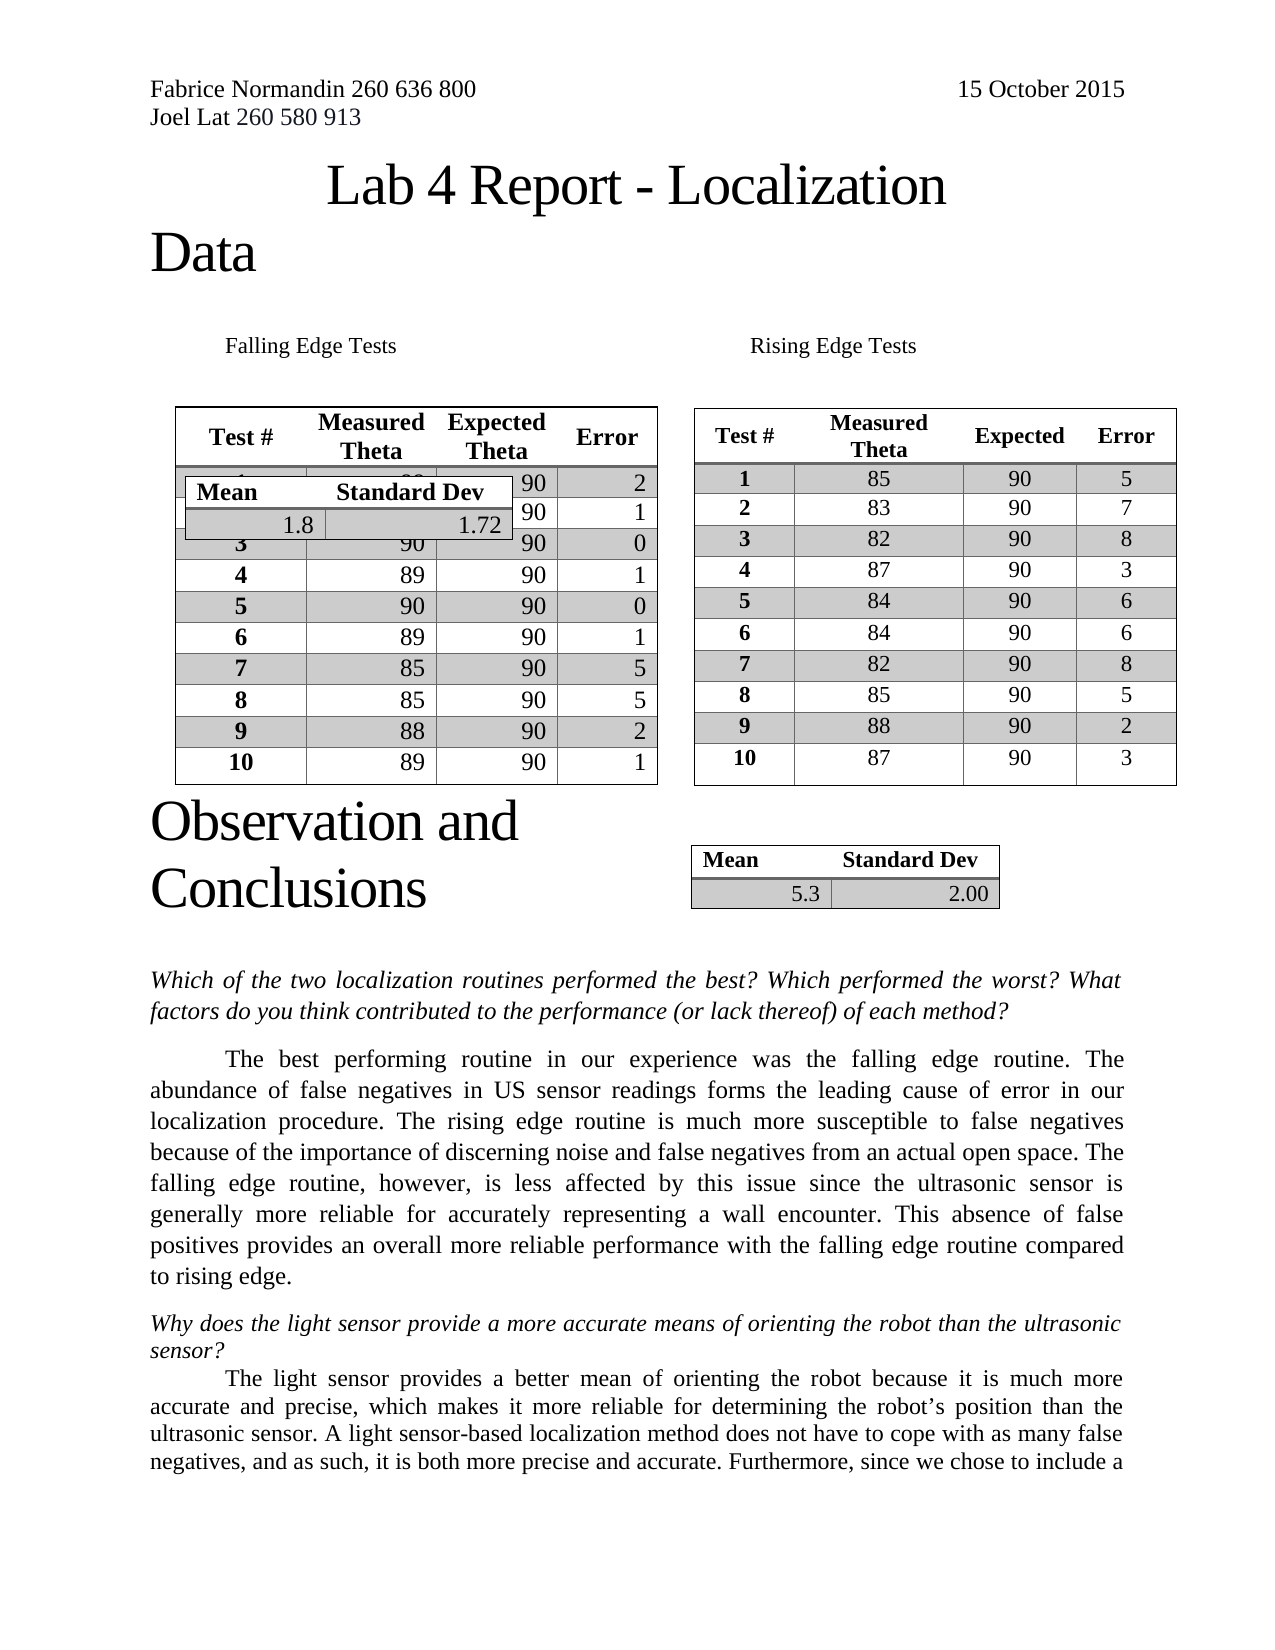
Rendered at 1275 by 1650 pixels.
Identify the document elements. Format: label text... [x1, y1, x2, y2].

table_cell 84 [795, 588, 963, 618]
table_cell 7 [695, 651, 794, 681]
table_header Error [1076, 409, 1176, 462]
table_cell 90 [964, 651, 1076, 681]
table_cell 1 [558, 498, 657, 528]
table_cell 1.72 [326, 510, 512, 539]
table_cell 90 [307, 540, 436, 559]
table_header Expected [963, 409, 1076, 462]
table_cell 90 [437, 685, 557, 716]
table_cell 10 [695, 744, 794, 785]
table_cell 2 [695, 494, 794, 524]
table_cell 88 [795, 713, 963, 743]
table_cell 90 [513, 498, 557, 528]
table_cell 8 [176, 685, 306, 716]
table_cell 89 [307, 623, 436, 653]
table_cell 82 [795, 526, 963, 556]
table_cell 90 [964, 494, 1076, 524]
table_cell 90 [437, 529, 557, 559]
table_cell 90 [437, 468, 557, 497]
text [150, 1364, 1125, 1474]
table_cell 8 [695, 682, 794, 712]
table_cell 7 [176, 654, 306, 684]
table_cell 3 [176, 529, 306, 559]
title Observation and Conclusions [150, 584, 1125, 920]
table_header Error [557, 408, 657, 465]
table_cell 5.3 [692, 880, 831, 908]
table_header Measured Theta [795, 409, 963, 462]
table_cell 90 [964, 557, 1076, 587]
table_cell 90 [437, 654, 557, 684]
table_header Standard Dev [831, 846, 999, 877]
table_cell 1 [176, 468, 306, 497]
table_cell 4 [695, 557, 794, 587]
table_cell 3 [1077, 557, 1176, 587]
table_cell 90 [964, 713, 1076, 743]
table_cell 2.00 [832, 880, 999, 908]
title Lab 4 Report - Localization [150, 150, 1125, 217]
table_cell 2 [558, 468, 657, 497]
table_cell 83 [795, 494, 963, 524]
text Falling Edge Tests Rising Edge Tests [150, 332, 1125, 358]
table_cell 8 [1077, 651, 1176, 681]
table_cell 2 [1077, 713, 1176, 743]
table_cell 6 [695, 619, 794, 649]
table_cell 0 [558, 529, 657, 559]
table_cell 90 [964, 682, 1076, 712]
table_cell 4 [176, 560, 306, 591]
table_cell 3 [1077, 744, 1176, 785]
table_cell 9 [695, 713, 794, 743]
table_cell 89 [307, 560, 436, 591]
table_cell 90 [964, 526, 1076, 556]
table_cell 10 [176, 748, 306, 783]
table_cell 5 [558, 654, 657, 684]
table_cell 89 [307, 748, 436, 783]
text Which of the two localization routines performed the best? Which performed the worst? What factors do you think contributed to the performance (or lack thereof) of each method? [150, 965, 1125, 1025]
table_header Mean [692, 846, 831, 877]
table_cell 84 [795, 619, 963, 649]
table_cell 90 [437, 560, 557, 591]
table_cell 6 [176, 623, 306, 653]
table_cell 85 [795, 465, 963, 493]
table_cell 5 [1077, 682, 1176, 712]
table_cell 85 [307, 685, 436, 716]
table_cell 90 [437, 748, 557, 783]
table_cell 1 [558, 623, 657, 653]
table_cell 5 [695, 588, 794, 618]
text The best performing routine in our experience was the falling edge routine. The abundance of false negatives in US sensor readings forms the leading cause of error in our localization procedure. The rising edge routine is much more susceptible to false negatives because of the importance of discerning noise and false negatives from an actual open space. The falling edge routine, however, is less affected by this issue since the ultrasonic sensor is generally more reliable for accurately representing a wall encounter. This absence of false positives provides an overall more reliable performance with the falling edge routine compared to rising edge. [150, 1044, 1125, 1290]
table_header Measured Theta [306, 408, 436, 465]
table_cell 5 [176, 592, 306, 622]
table_cell 9 [176, 717, 306, 747]
table_cell 90 [964, 588, 1076, 618]
table_cell 3 [695, 526, 794, 556]
table_cell 1 [558, 560, 657, 591]
table_cell 90 [964, 465, 1076, 493]
table_cell 1.8 [186, 510, 325, 539]
table_cell 0 [558, 592, 657, 622]
table_cell 1 [695, 465, 794, 493]
table_cell 90 [307, 592, 436, 622]
title Data [150, 217, 1125, 284]
table_header Test # [695, 409, 794, 462]
table_cell 90 [437, 592, 557, 622]
table_cell 8 [1077, 526, 1176, 556]
table_cell 88 [307, 717, 436, 747]
text Why does the light sensor provide a more accurate means of orienting the robot than the ultrasonic sensor? [150, 1309, 1125, 1364]
table_cell 5 [1077, 465, 1176, 493]
table_cell 87 [795, 557, 963, 587]
table_cell 6 [1077, 588, 1176, 618]
table_cell 82 [795, 651, 963, 681]
table_cell 2 [558, 717, 657, 747]
table_cell 5 [558, 685, 657, 716]
table_cell 85 [307, 654, 436, 684]
table_header Expected Theta [436, 408, 557, 465]
table_cell 90 [437, 623, 557, 653]
table_header Mean [186, 477, 325, 507]
table_header Standard Dev [325, 477, 512, 507]
table_header Test # [176, 408, 306, 465]
table_cell 85 [795, 682, 963, 712]
table_cell 6 [1077, 619, 1176, 649]
table_cell 1 [558, 748, 657, 783]
table_cell 87 [795, 744, 963, 785]
table_cell 90 [964, 744, 1076, 785]
table_cell 7 [1077, 494, 1176, 524]
table_cell 90 [437, 717, 557, 747]
table_cell 90 [964, 619, 1076, 649]
